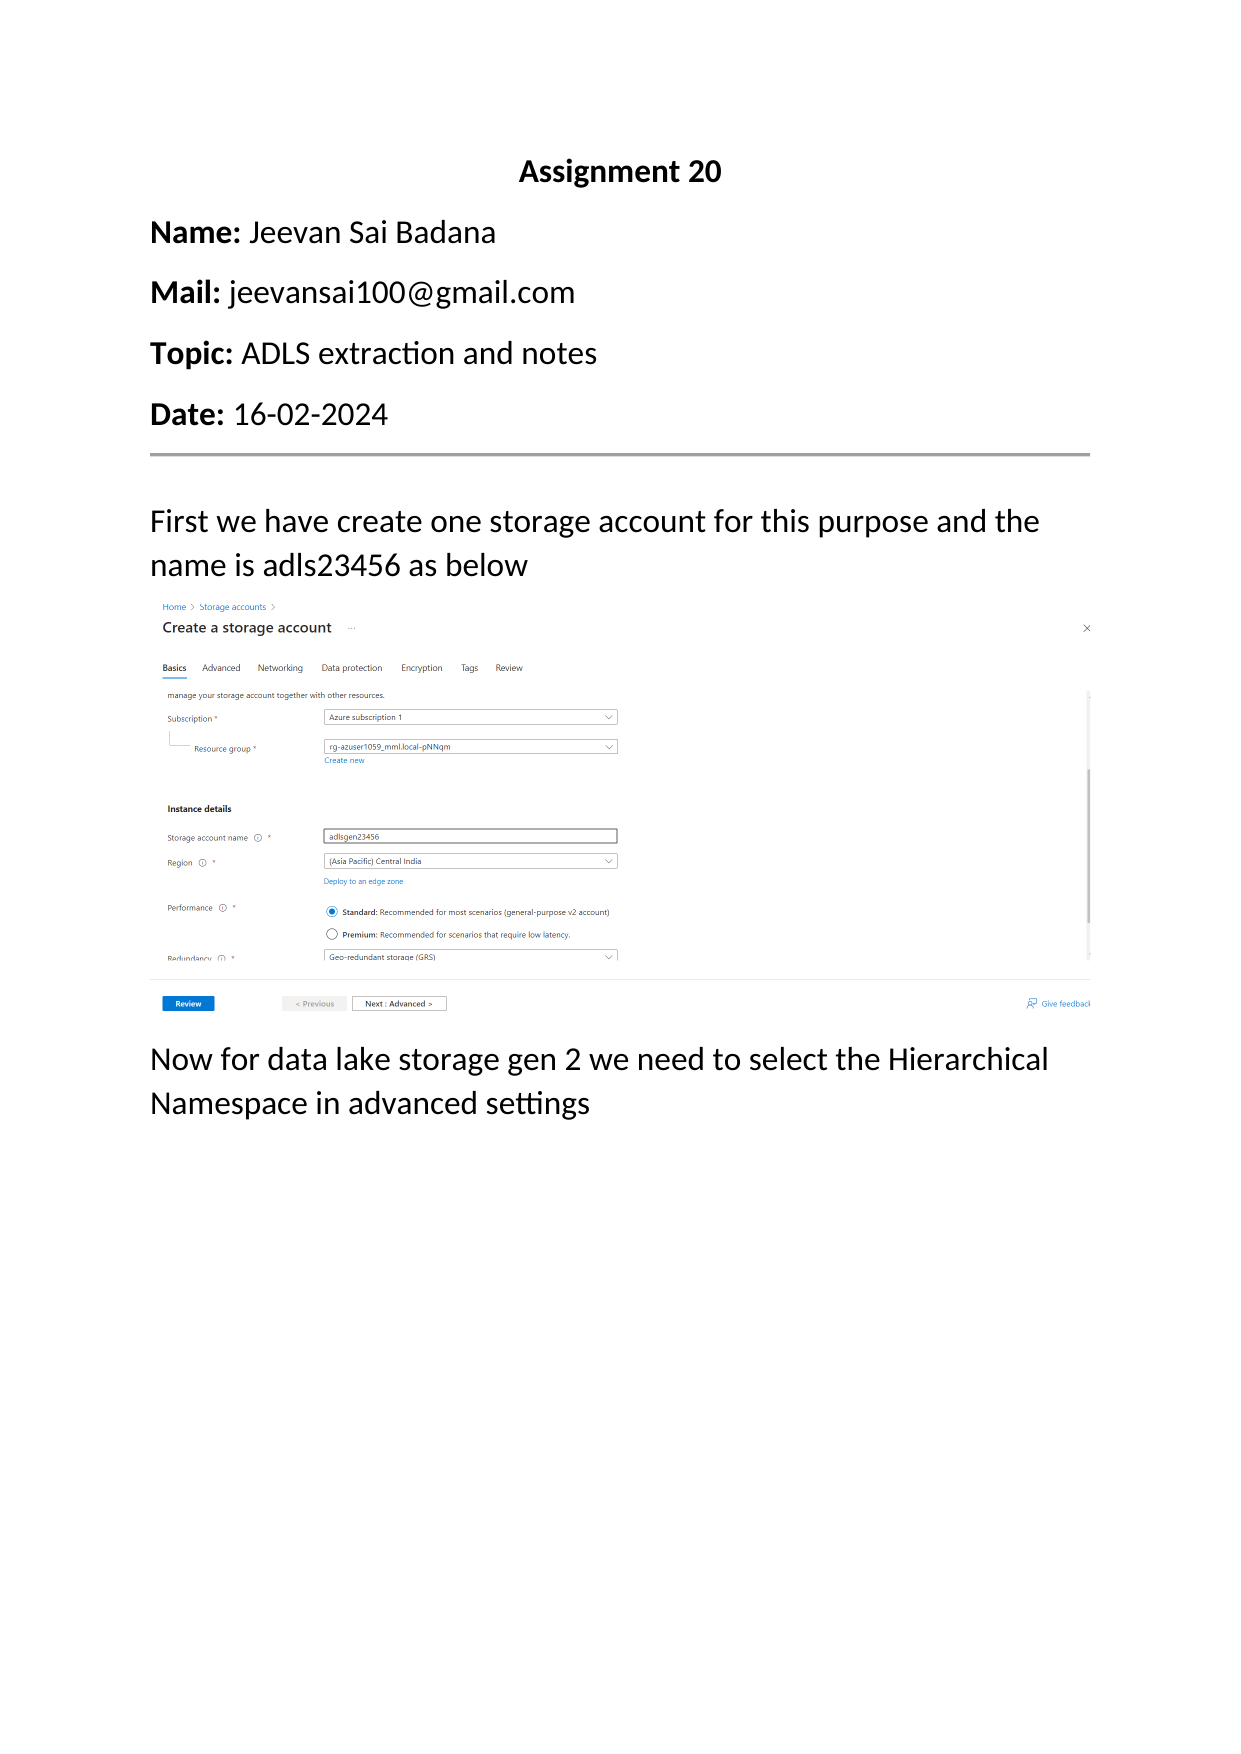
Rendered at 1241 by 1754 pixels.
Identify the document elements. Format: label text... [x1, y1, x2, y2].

picture [150, 604, 1091, 1020]
text Now for data lake storage gen 2 we need to select the Hierarchical Namespace in advanced settings [150, 1038, 1090, 1123]
text Topic: ADLS extraction and notes [150, 332, 1090, 373]
text Date: 16-02-2024 [150, 392, 1090, 433]
text Mail: jeevansai100@gmail.com [150, 271, 1090, 312]
text Name: Jeevan Sai Badana [150, 211, 1090, 251]
text First we have create one storage account for this purpose and the name is adls23456 as below [150, 500, 1090, 585]
text Assignment 20 [150, 150, 1090, 191]
